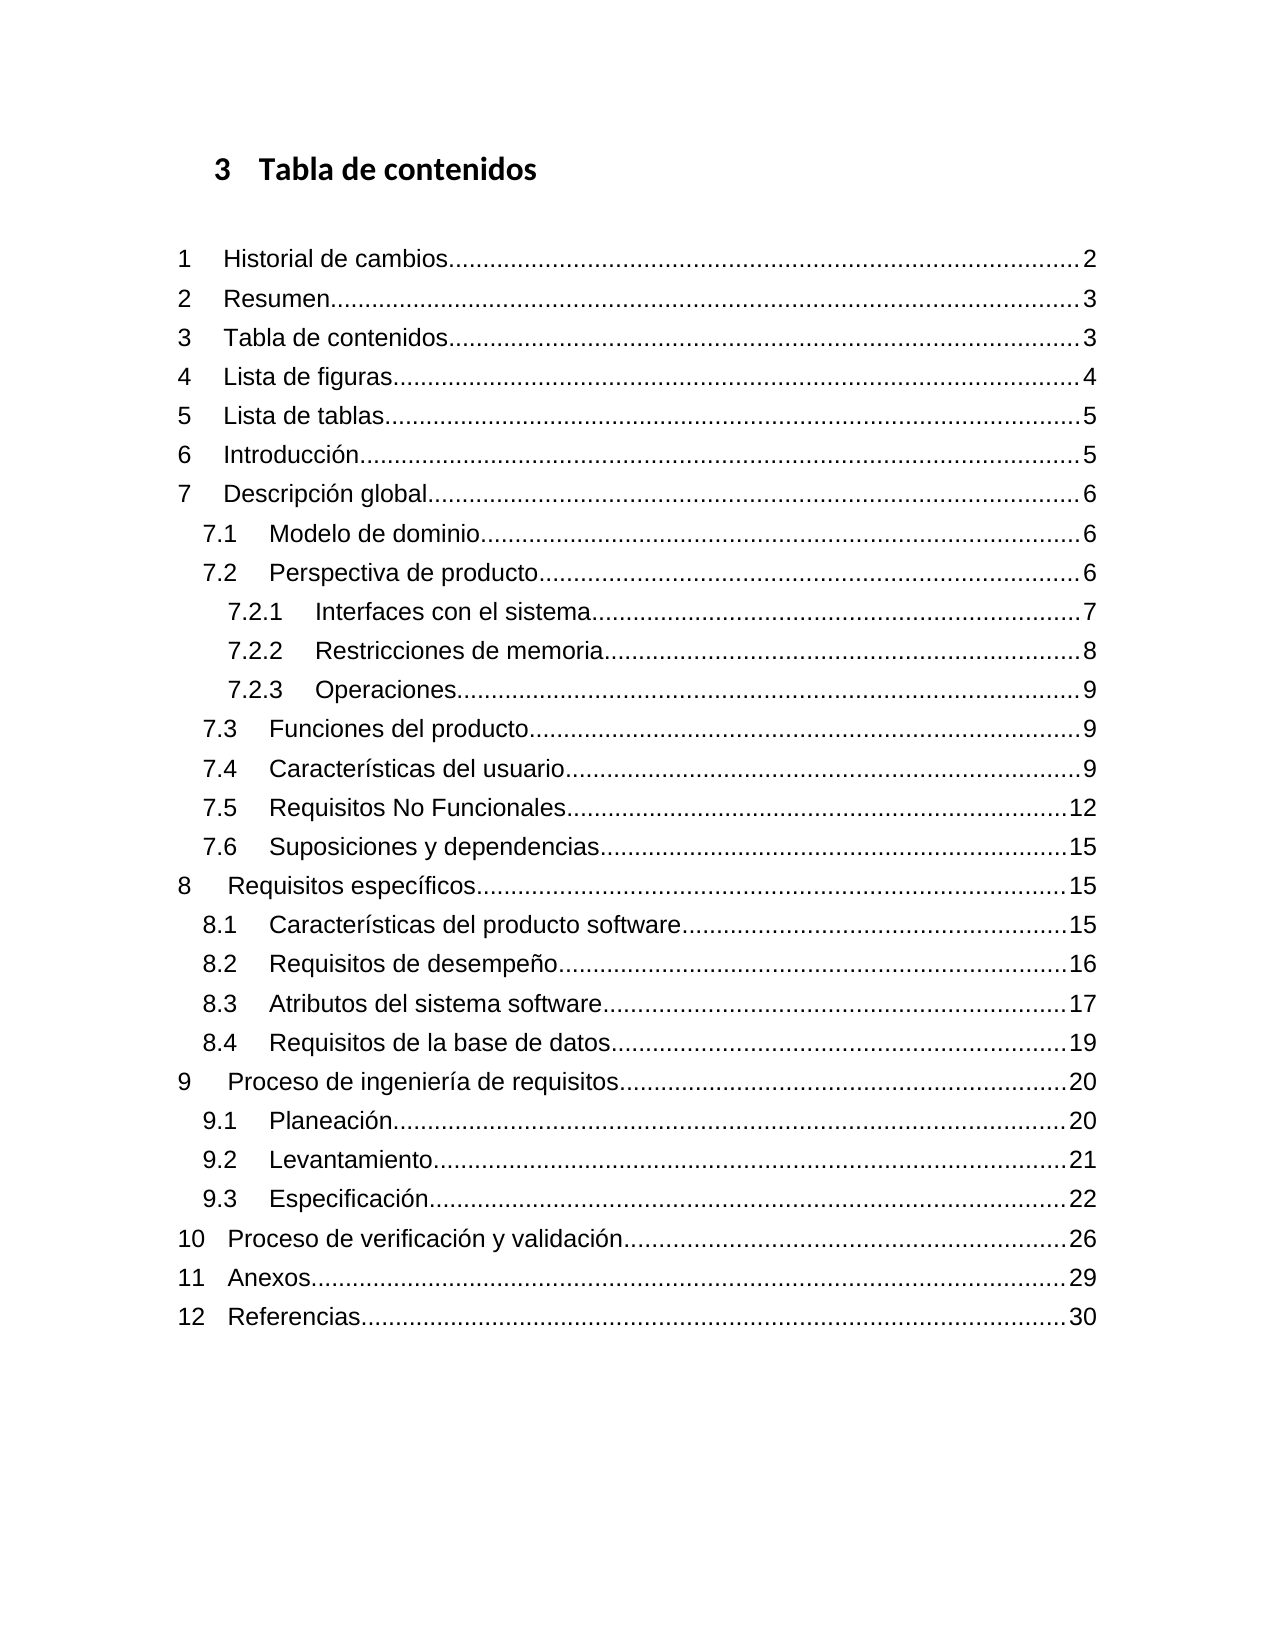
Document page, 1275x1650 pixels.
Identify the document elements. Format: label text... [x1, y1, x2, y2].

subtitle Tabla de contenidos [213, 148, 1098, 188]
